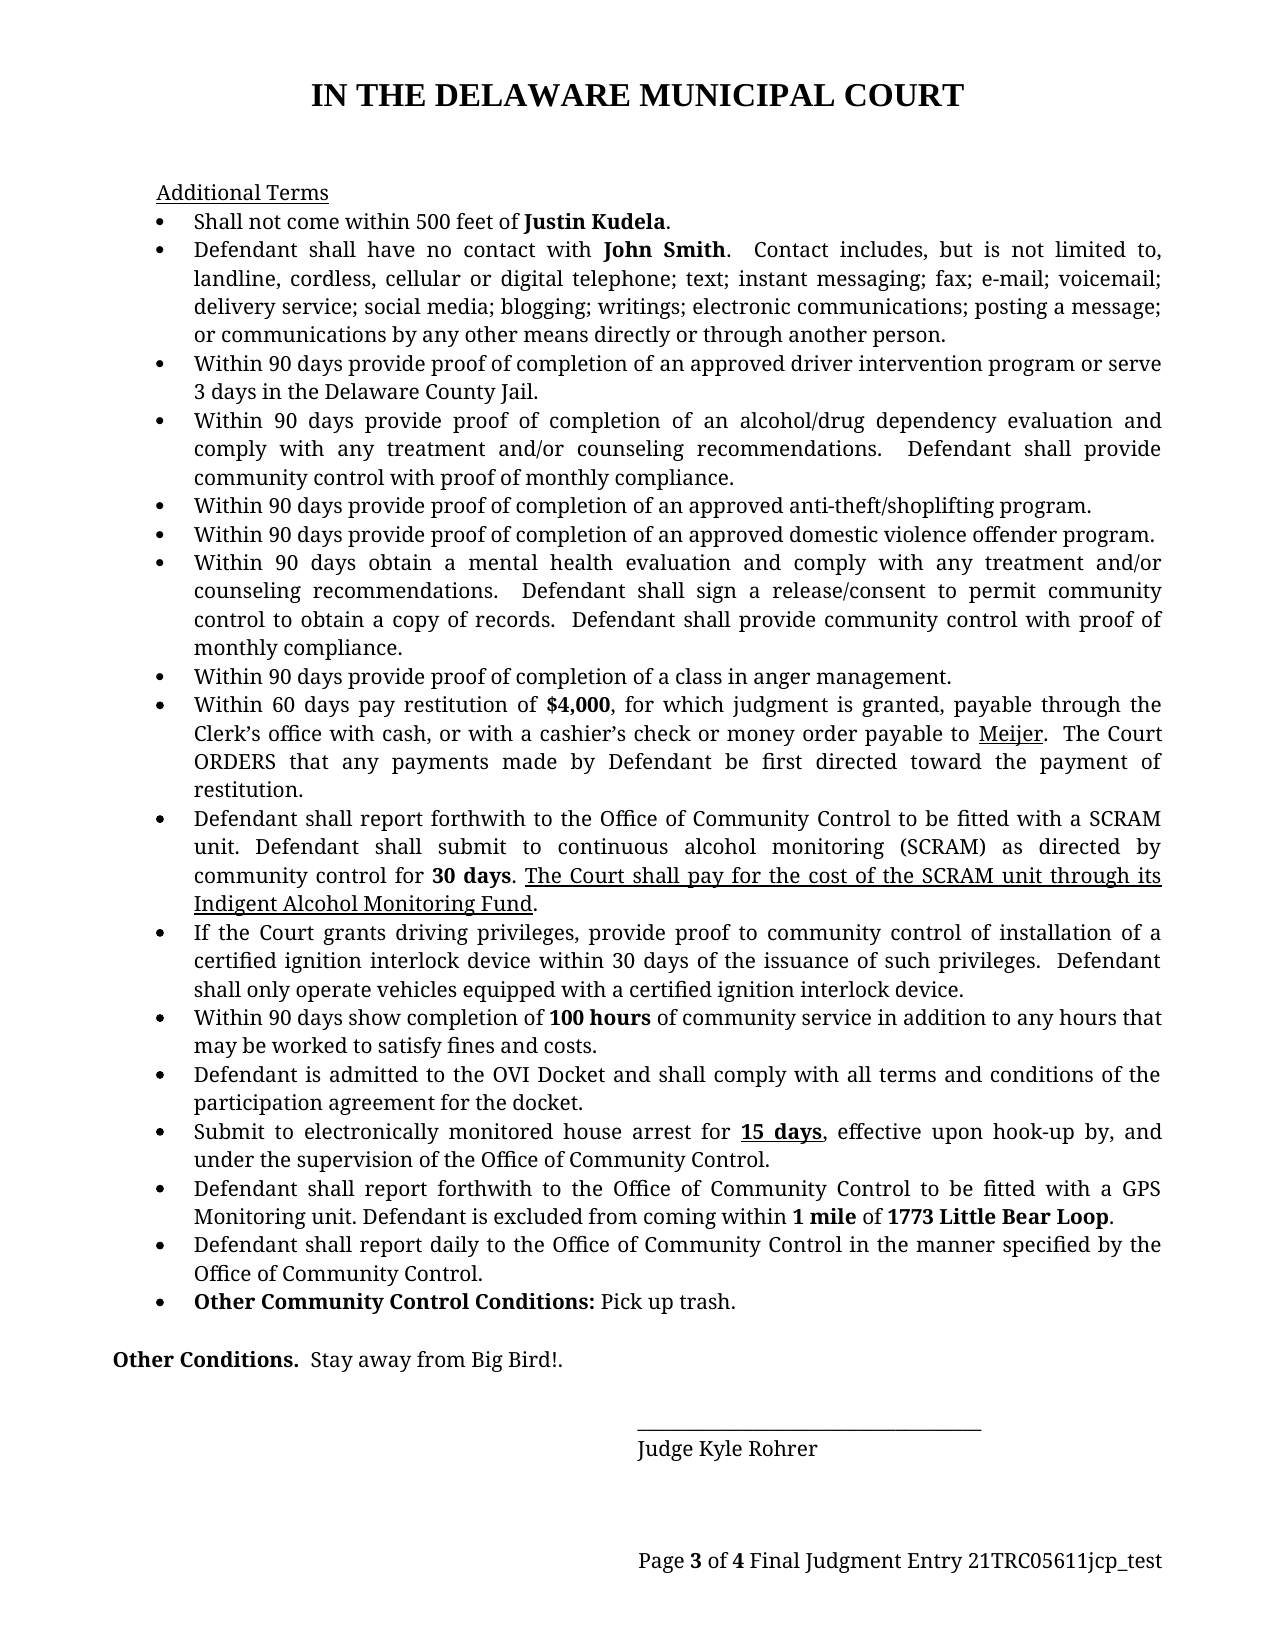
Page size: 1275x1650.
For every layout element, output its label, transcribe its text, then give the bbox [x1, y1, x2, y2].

text Other Conditions. Stay away from Big Bird!. [112, 1345, 1162, 1373]
list Shall not come within 500 feet of Justin Kudela. [156, 207, 1162, 235]
text Additional Terms [156, 178, 1162, 207]
list Within 90 days obtain a mental health evaluation and comply with any treatment and/or counseling recommendations. Defendant shall sign a release/consent to permit community control to obtain a copy of records. Defendant shall provide community control with proof of monthly compliance. [156, 548, 1162, 662]
list Defendant shall report forthwith to the Office of Community Control to be fitted with a GPS Monitoring unit. Defendant is excluded from coming within 1 mile of 1773 Little Bear Loop. [156, 1174, 1162, 1231]
list Within 90 days provide proof of completion of an approved domestic violence offender program. [156, 520, 1162, 548]
list Within 60 days pay restitution of $4,000, for which judgment is granted, payable through the Clerk’s office with cash, or with a cashier’s check or money order payable to Meijer. The Court ORDERS that any payments made by Defendant be first directed toward the payment of restitution. [156, 690, 1162, 804]
list Within 90 days provide proof of completion of an approved anti-theft/shoplifting program. [156, 491, 1162, 520]
list Defendant shall report daily to the Office of Community Control in the manner specified by the Office of Community Control. [156, 1231, 1162, 1287]
text Judge Kyle Rohrer [112, 1434, 1162, 1463]
list Submit to electronically monitored house arrest for 15 days, effective upon hook-up by, and under the supervision of the Office of Community Control. [156, 1117, 1162, 1174]
list Defendant shall report forthwith to the Office of Community Control to be fitted with a SCRAM unit. Defendant shall submit to continuous alcohol monitoring (SCRAM) as directed by community control for 30 days. The Court shall pay for the cost of the SCRAM unit through its Indigent Alcohol Monitoring Fund. [156, 804, 1162, 918]
list Within 90 days provide proof of completion of a class in anger management. [156, 662, 1162, 690]
list Within 90 days provide proof of completion of an approved driver intervention program or serve 3 days in the Delaware County Jail. [156, 349, 1162, 406]
list Within 90 days show completion of 100 hours of community service in addition to any hours that may be worked to satisfy fines and costs. [156, 1003, 1162, 1060]
list If the Court grants driving privileges, provide proof to community control of installation of a certified ignition interlock device within 30 days of the issuance of such privileges. Defendant shall only operate vehicles equipped with a certified ignition interlock device. [156, 918, 1162, 1003]
list Defendant is admitted to the OVI Docket and shall comply with all terms and conditions of the participation agreement for the docket. [156, 1060, 1162, 1117]
list Other Community Control Conditions: Pick up trash. [156, 1287, 1162, 1345]
text ____________________________________ [112, 1406, 1162, 1434]
